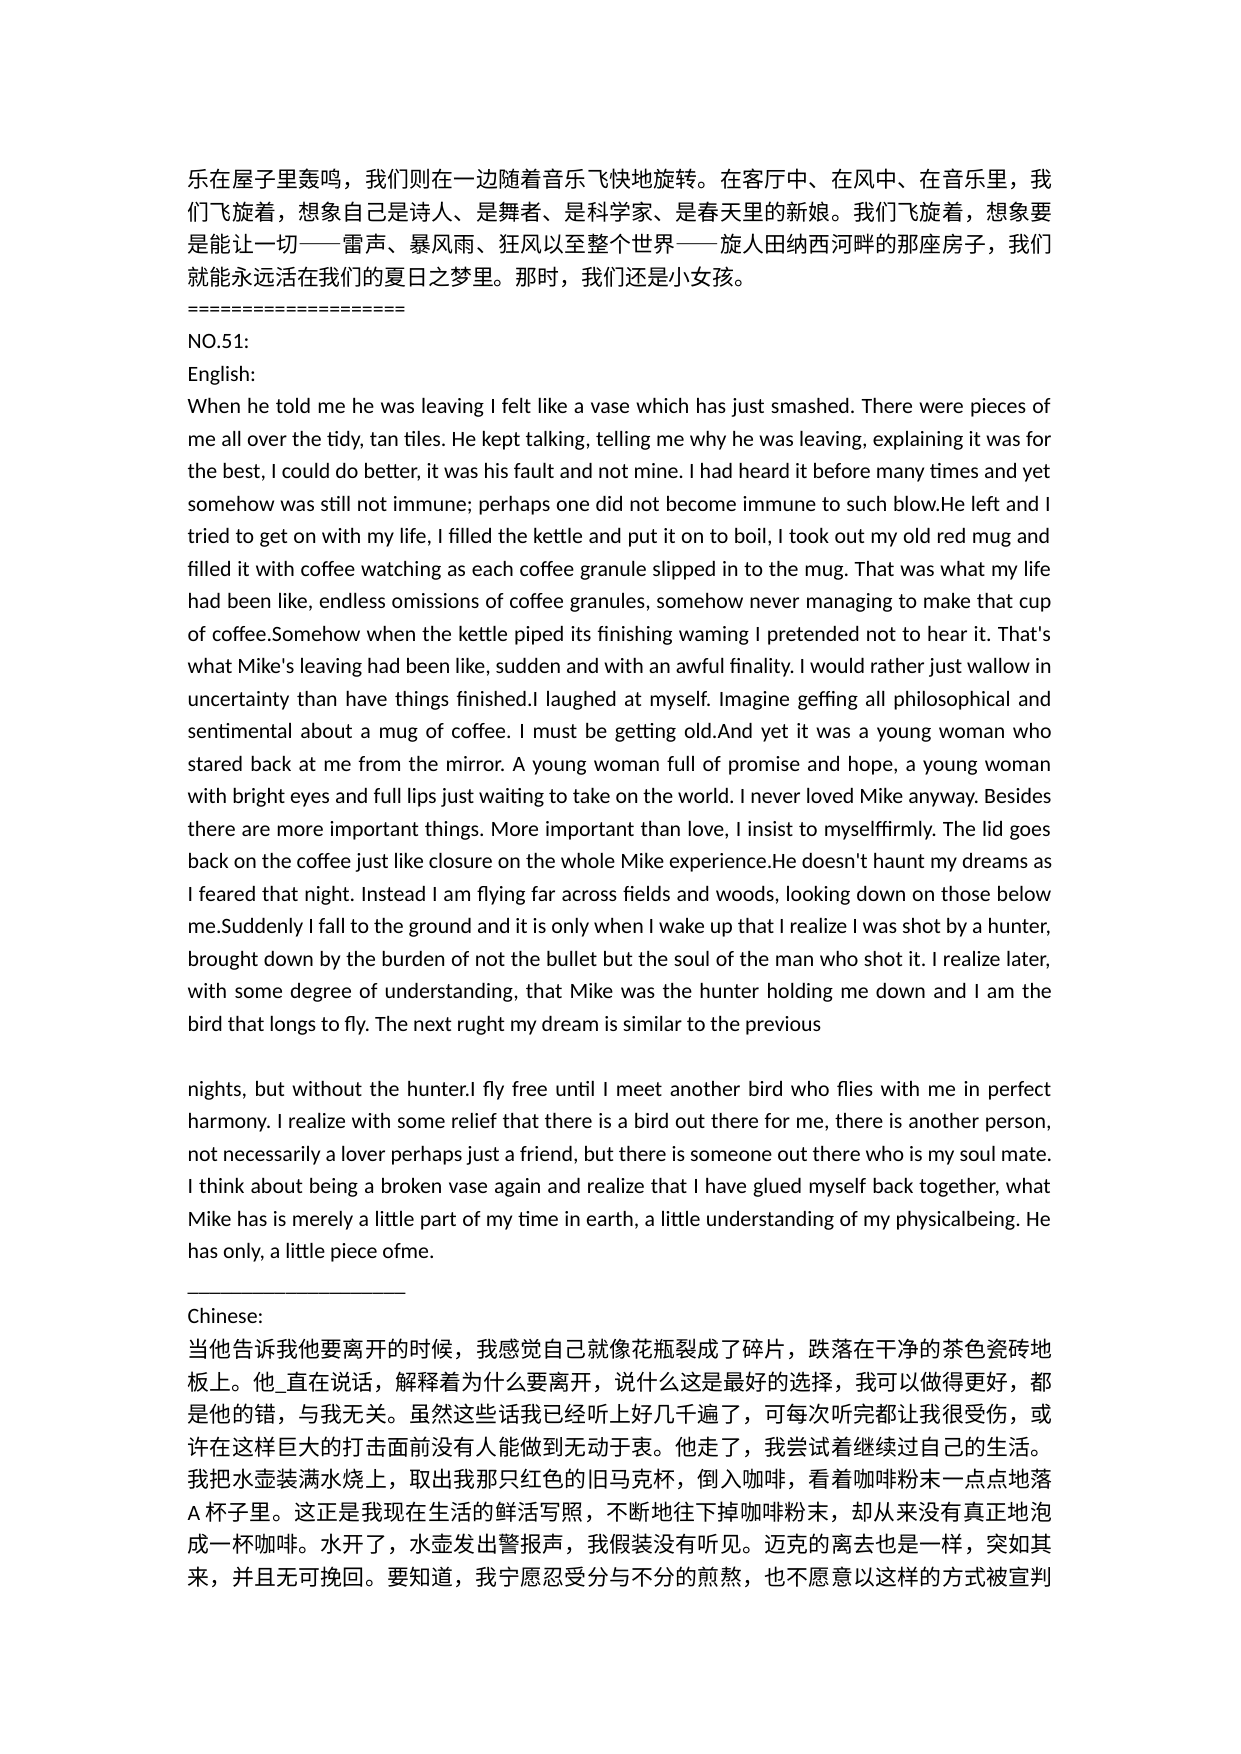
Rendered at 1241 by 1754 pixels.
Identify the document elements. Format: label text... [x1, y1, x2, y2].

text nights, but without the hunter.I fly free until I meet another bird who flies with me in perfect harmony. I realize with some relief that there is a bird out there for me, there is another person, not necessarily a lover perhaps just a friend, but there is someone out there who is my soul mate. I think about being a broken vase again and realize that I have glued myself back together, what Mike has is merely a little part of my time in earth, a little understanding of my physicalbeing. He has only, a little piece ofme. [187, 1072, 1053, 1267]
text NO.51: [187, 324, 1053, 357]
text ____________________ [187, 1267, 1053, 1299]
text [187, 1332, 1053, 1592]
text ==================== [187, 292, 1053, 324]
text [187, 162, 1053, 292]
text English: [187, 357, 1053, 389]
text Chinese: [187, 1299, 1053, 1332]
text When he told me he was leaving I felt like a vase which has just smashed. There were pieces of me all over the tidy, tan tiles. He kept talking, telling me why he was leaving, explaining it was for the best, I could do better, it was his fault and not mine. I had heard it before many times and yet somehow was still not immune; perhaps one did not become immune to such blow.He left and I tried to get on with my life, I filled the kettle and put it on to boil, I took out my old red mug and filled it with coffee watching as each coffee granule slipped in to the mug. That was what my life had been like, endless omissions of coffee granules, somehow never managing to make that cup of coffee.Somehow when the kettle piped its finishing waming I pretended not to hear it. That's what Mike's leaving had been like, sudden and with an awful finality. I would rather just wallow in uncertainty than have things finished.I laughed at myself. Imagine geffing all philosophical and sentimental about a mug of coffee. I must be getting old.And yet it was a young woman who stared back at me from the mirror. A young woman full of promise and hope, a young woman with bright eyes and full lips just waiting to take on the world. I never loved Mike anyway. Besides there are more important things. More important than love, I insist to myselffirmly. The lid goes back on the coffee just like closure on the whole Mike experience.He doesn't haunt my dreams as I feared that night. Instead I am flying far across fields and woods, looking down on those below me.Suddenly I fall to the ground and it is only when I wake up that I realize I was shot by a hunter, brought down by the burden of not the bullet but the soul of the man who shot it. I realize later, with some degree of understanding, that Mike was the hunter holding me down and I am the bird that longs to fly. The next rught my dream is similar to the previous [187, 389, 1053, 1039]
